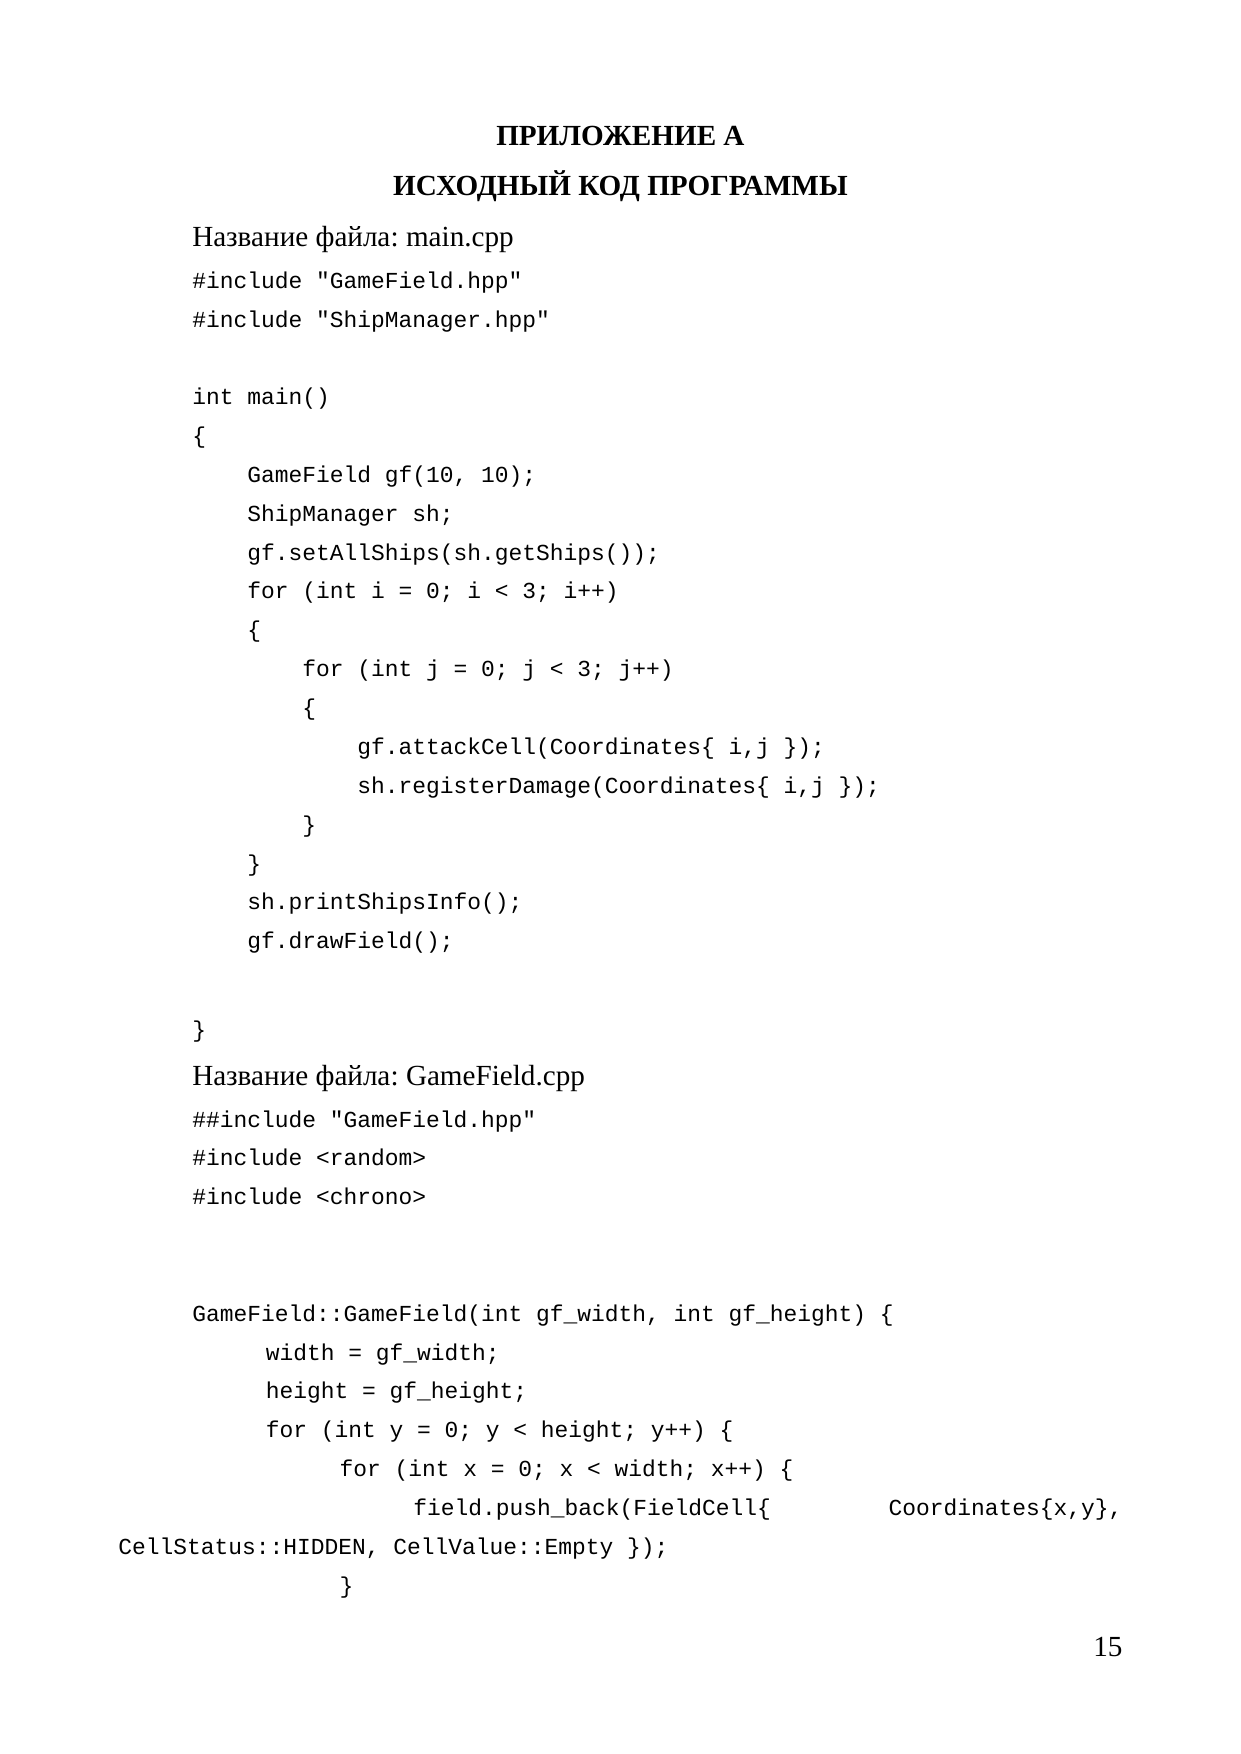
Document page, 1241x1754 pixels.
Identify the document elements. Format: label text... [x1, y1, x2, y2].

text width = gf_width; [118, 1341, 1122, 1367]
text { [118, 619, 1122, 645]
text for (int x = 0; x < width; x++) { [118, 1458, 1122, 1483]
text gf.setAllShips(sh.getShips()); [118, 541, 1122, 567]
text int main() [118, 386, 1122, 412]
text sh.printShipsInfo(); [118, 891, 1122, 917]
text } [118, 1019, 1122, 1045]
text } [118, 813, 1122, 839]
text for (int i = 0; i < 3; i++) [118, 580, 1122, 606]
text } [118, 852, 1122, 878]
text { [118, 424, 1122, 450]
text for (int j = 0; j < 3; j++) [118, 658, 1122, 683]
text gf.attackCell(Coordinates{ i,j }); [118, 735, 1122, 761]
text GameField::GameField(int gf_width, int gf_height) { [118, 1302, 1122, 1328]
text ShipManager sh; [118, 502, 1122, 528]
text ##include "GameField.hpp" [118, 1108, 1122, 1134]
text Название файла: main.cpp [118, 219, 1122, 252]
subtitle Приложение А Исходный код программы [118, 118, 1122, 202]
text field.push_back(FieldCell{ Coordinates{x,y}, CellStatus::HIDDEN, CellValue::Empty }); [118, 1496, 1122, 1561]
text height = gf_height; [118, 1380, 1122, 1406]
text for (int y = 0; y < height; y++) { [118, 1419, 1122, 1445]
text gf.drawField(); [118, 929, 1122, 956]
text #include <chrono> [118, 1186, 1122, 1212]
text #include "ShipManager.hpp" [118, 308, 1122, 334]
text Название файла: GameField.cpp [118, 1058, 1122, 1091]
text #include <random> [118, 1147, 1122, 1173]
text GameField gf(10, 10); [118, 463, 1122, 489]
text #include "GameField.hpp" [118, 269, 1122, 295]
text } [118, 1574, 1122, 1600]
text { [118, 696, 1122, 722]
text sh.registerDamage(Coordinates{ i,j }); [118, 774, 1122, 800]
